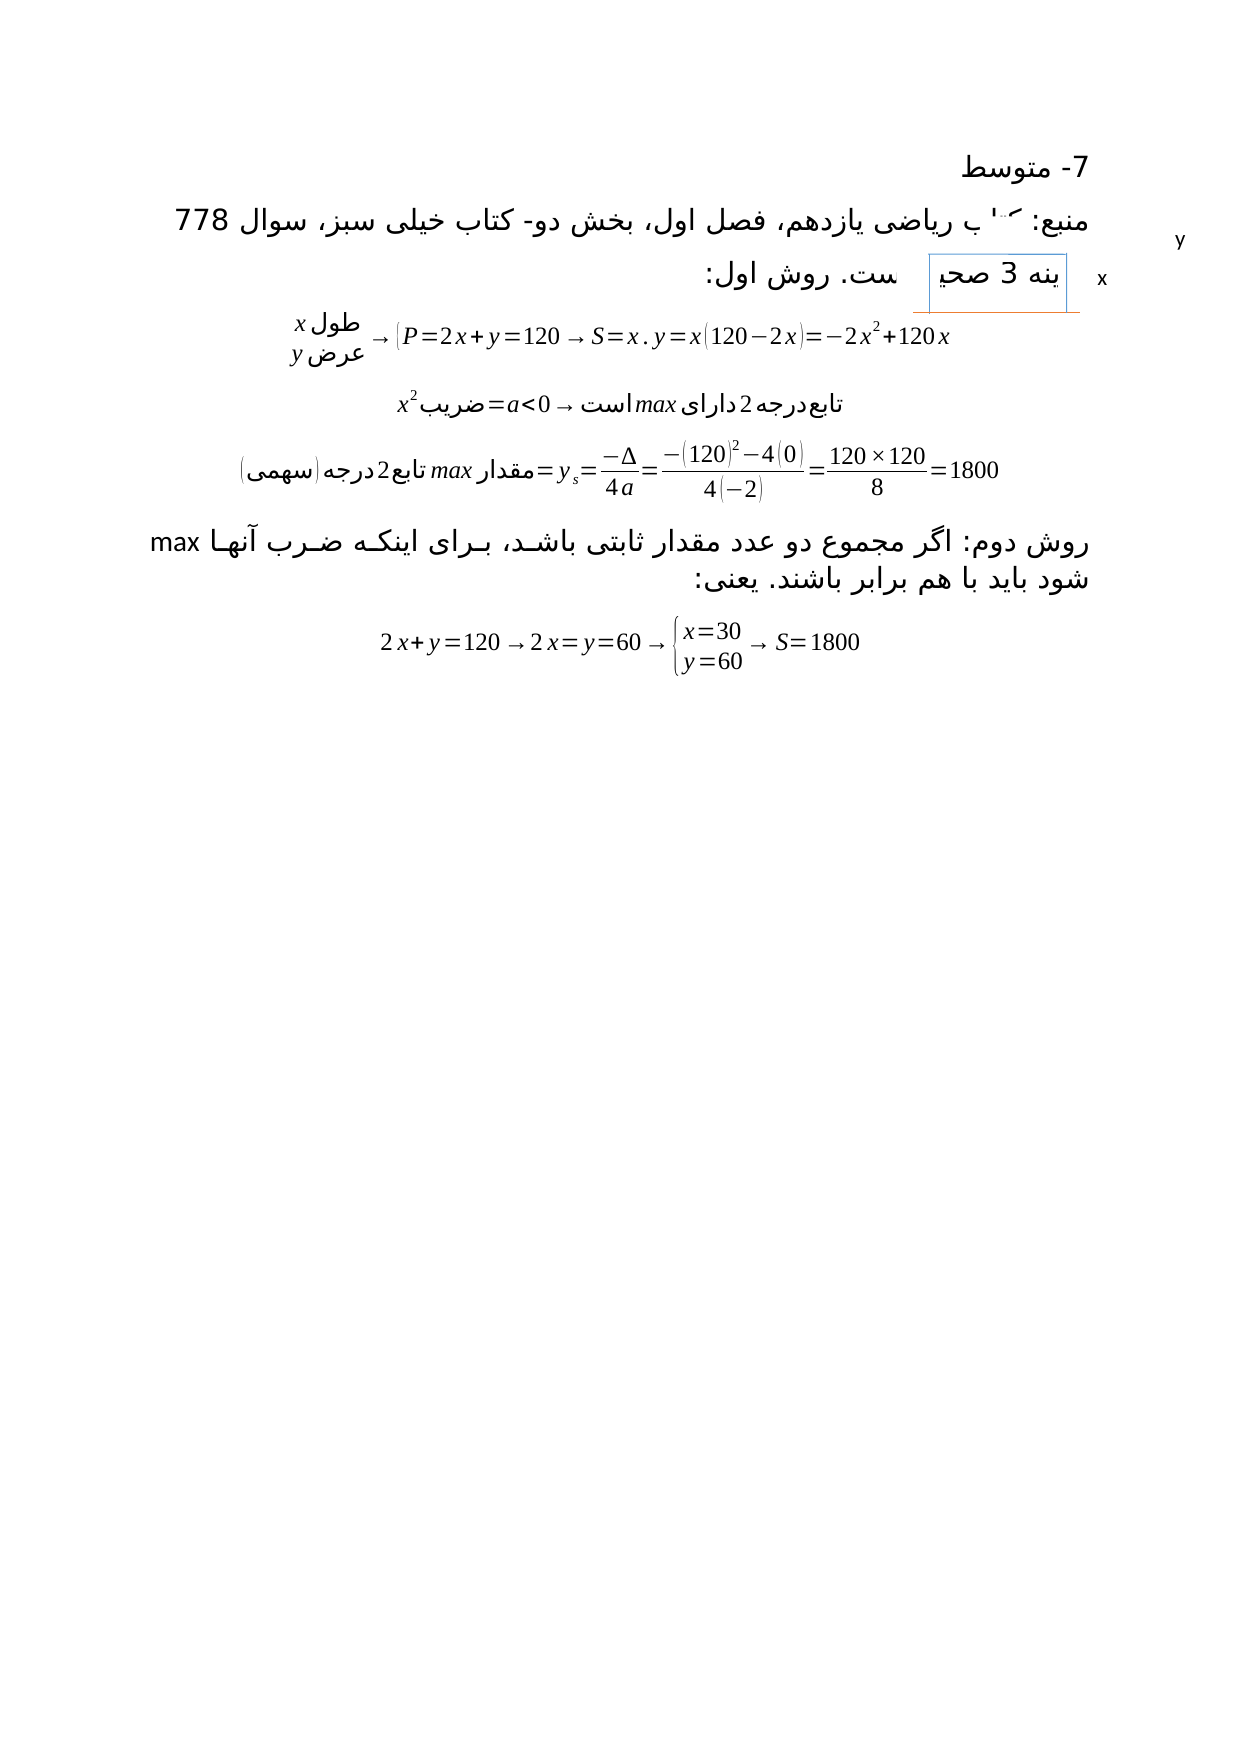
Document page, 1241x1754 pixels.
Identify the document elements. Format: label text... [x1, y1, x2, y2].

text منبع: کتاب ریاضی یازدهم، فصل اول، بخش دو- کتاب خیلی سبز، سوال 778 [150, 203, 1090, 237]
text روش دوم: اگر مجموع دو عدد مقدار ثابتی باشد، برای اینکه ضرب آنها max شود باید با هم برابر باشند. یعنی: [150, 523, 1090, 595]
text 7- متوسط [150, 150, 1090, 184]
text گزینه 3 صحیح است. روش اول: [150, 257, 896, 291]
text گزینه 3 صحیح است. روش اول: [941, 257, 1058, 291]
